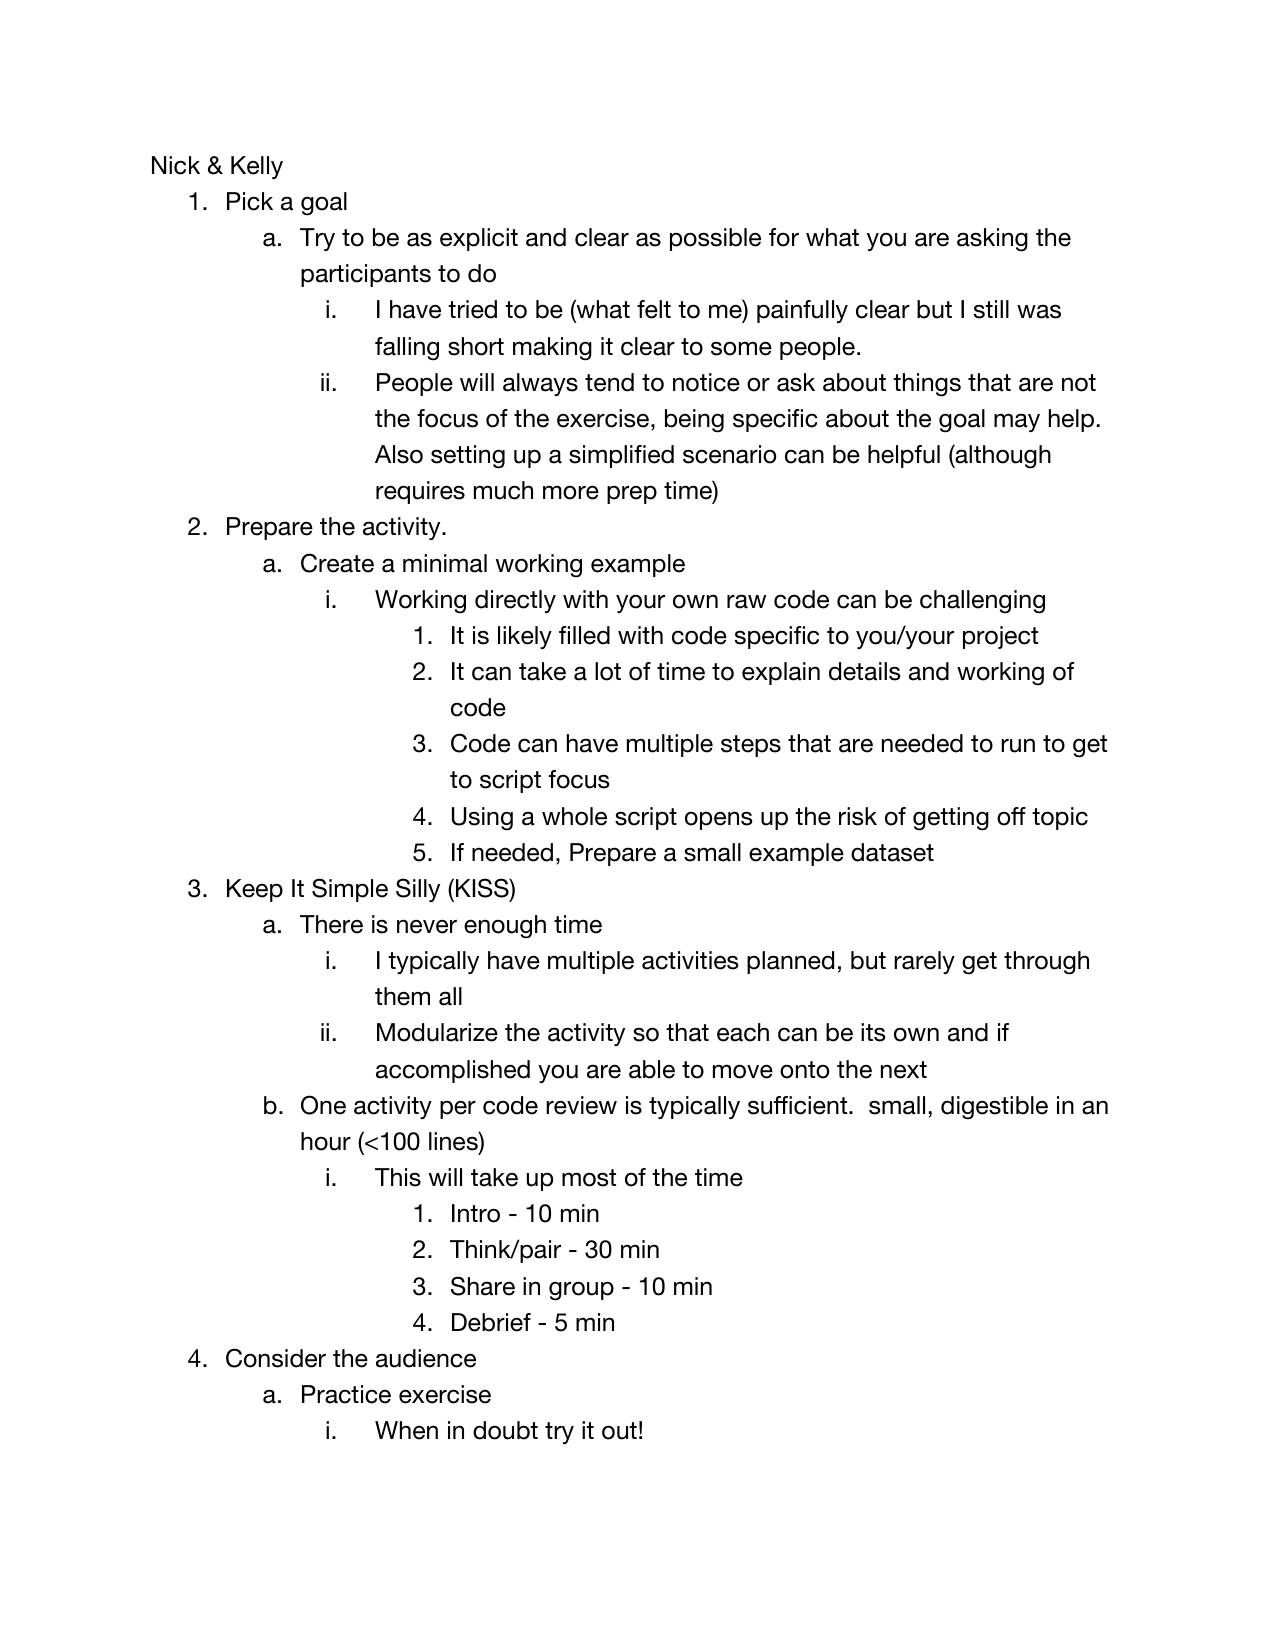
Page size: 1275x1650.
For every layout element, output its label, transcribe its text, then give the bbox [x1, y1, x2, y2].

list Try to be as explicit and clear as possible for what you are asking the participants to do [262, 222, 1125, 290]
list Modularize the activity so that each can be its own and if accomplished you are able to move onto the next [337, 1017, 1125, 1085]
list Share in group - 10 min [412, 1271, 1125, 1302]
list Prepare the activity. [187, 511, 1125, 543]
list It is likely filled with code specific to you/your project [412, 620, 1125, 651]
list People will always tend to notice or ask about things that are not the focus of the exercise, being specific about the goal may help. Also setting up a simplified scenario can be helpful (although requires much more prep time) [337, 367, 1125, 507]
list If needed, Prepare a small example dataset [412, 837, 1125, 868]
list Consider the audience [187, 1343, 1125, 1374]
list Intro - 10 min [412, 1198, 1125, 1230]
list One activity per code review is typically sufficient. small, digestible in an hour (<100 lines) [262, 1090, 1125, 1157]
list Code can have multiple steps that are needed to run to get to script focus [412, 728, 1125, 796]
list Working directly with your own raw code can be challenging [337, 584, 1125, 615]
list I have tried to be (what felt to me) painfully clear but I still was falling short making it clear to some people. [337, 294, 1125, 362]
list It can take a lot of time to explain details and working of code [412, 656, 1125, 724]
list When in doubt try it out! [337, 1415, 1125, 1447]
list This will take up most of the time [337, 1162, 1125, 1193]
list I typically have multiple activities planned, but rarely get through them all [337, 945, 1125, 1013]
list Pick a goal [187, 186, 1125, 218]
list There is never enough time [262, 909, 1125, 941]
list Practice exercise [262, 1379, 1125, 1410]
list Create a minimal working example [262, 548, 1125, 579]
list Keep It Simple Silly (KISS) [187, 873, 1125, 904]
list Think/pair - 30 min [412, 1234, 1125, 1266]
list Debrief - 5 min [412, 1307, 1125, 1338]
text Nick & Kelly [150, 150, 1125, 181]
list Using a whole script opens up the risk of getting off topic [412, 801, 1125, 832]
